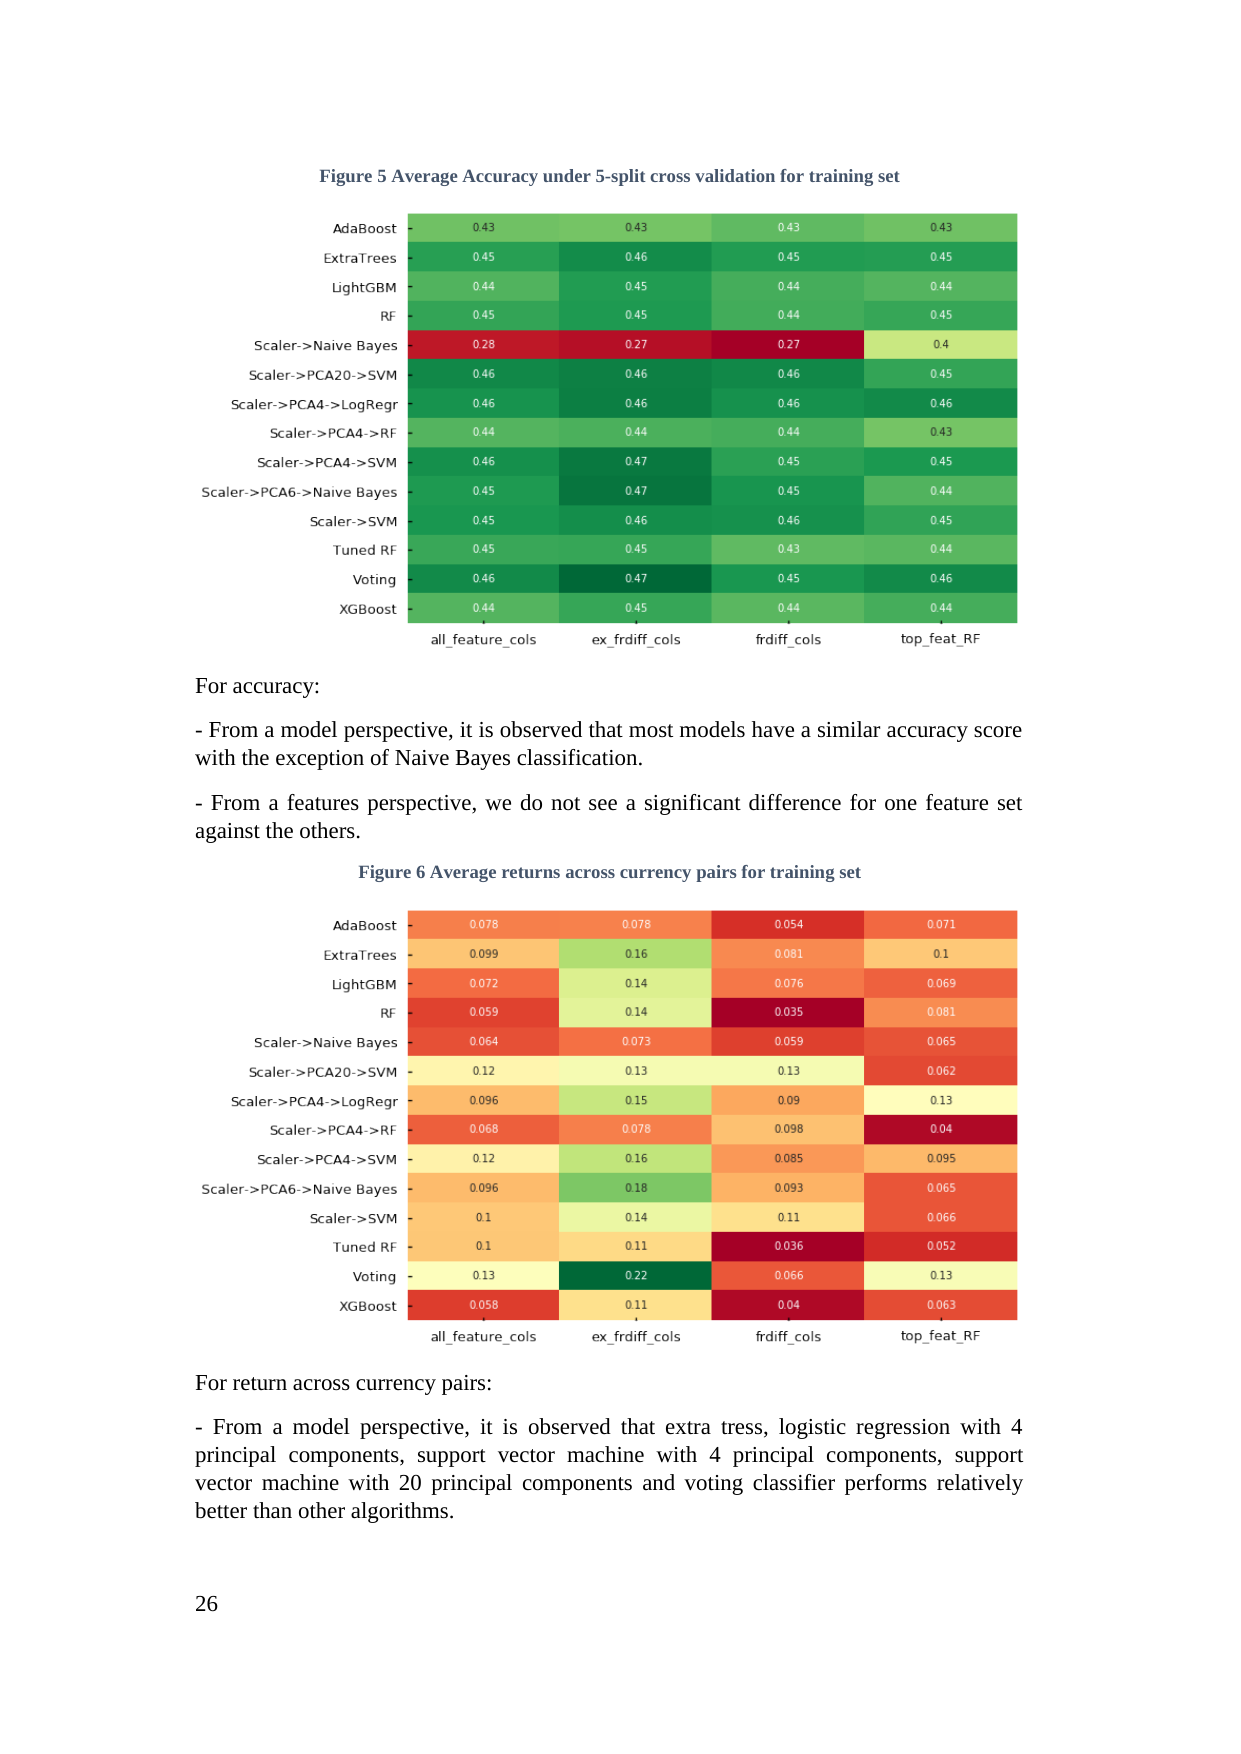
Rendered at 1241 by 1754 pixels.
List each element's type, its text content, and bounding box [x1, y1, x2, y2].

text - From a features perspective, we do not see a significant difference for one feature set against the others. [195, 789, 1024, 843]
text For return across currency pairs: [195, 1369, 1024, 1395]
text Figure 6 Average returns across currency pairs for training set [195, 861, 1024, 883]
picture [194, 206, 1025, 654]
picture [194, 903, 1025, 1351]
text - From a model perspective, it is observed that extra tress, logistic regression with 4 principal components, support vector machine with 4 principal components, support vector machine with 20 principal components and voting classifier performs relatively better than other algorithms. [195, 1413, 1024, 1523]
text - From a model perspective, it is observed that most models have a similar accuracy score with the exception of Naive Bayes classification. [195, 716, 1024, 771]
text For accuracy: [195, 672, 1024, 698]
